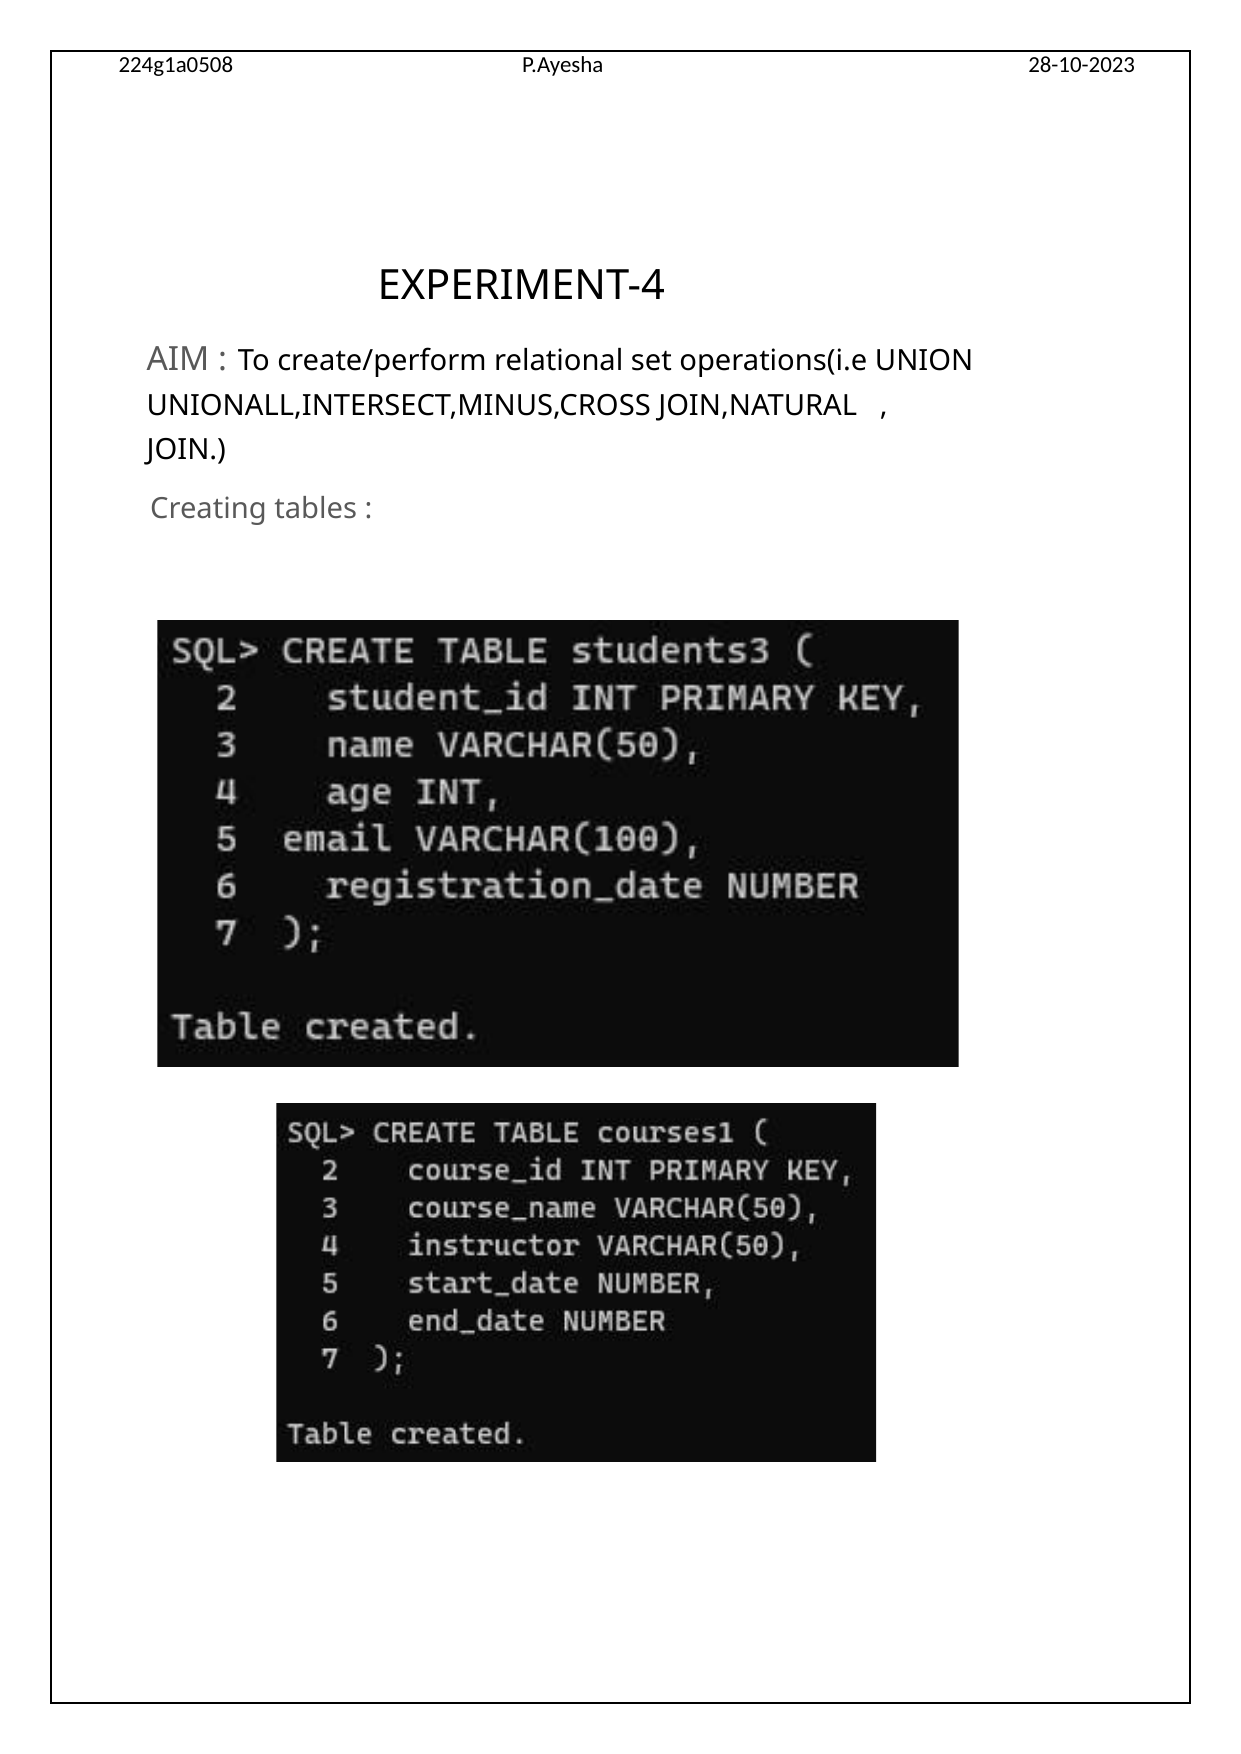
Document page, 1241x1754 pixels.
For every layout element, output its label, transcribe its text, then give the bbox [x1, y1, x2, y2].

text AIM : To create/perform relational set operations(i.e UNION [146, 334, 1151, 380]
picture [157, 620, 959, 1067]
text UNIONALL,INTERSECT,MINUS,CROSS JOIN,NATURAL , [146, 385, 1151, 424]
text Creating tables : [150, 487, 1151, 527]
text JOIN.) [146, 428, 1151, 468]
subtitle EXPERIMENT-4 [150, 255, 1151, 312]
picture [276, 1103, 877, 1462]
